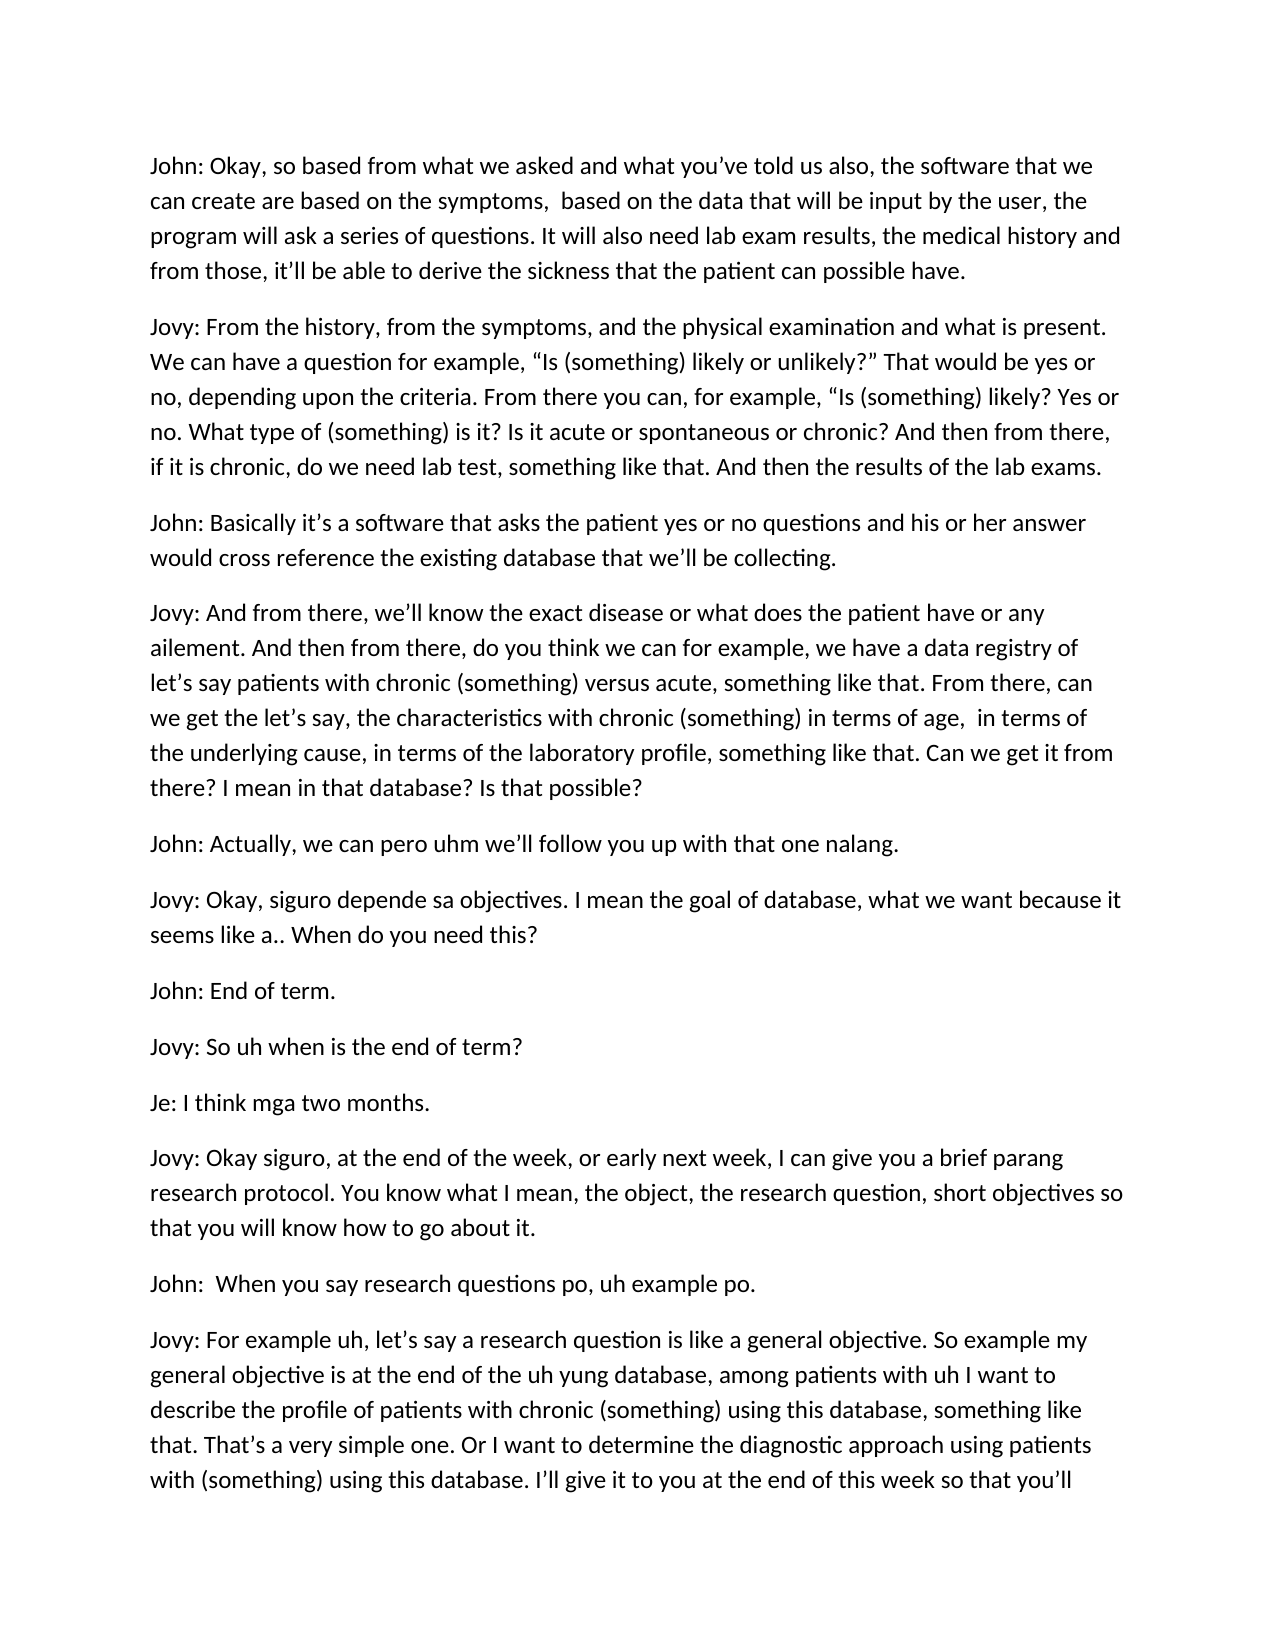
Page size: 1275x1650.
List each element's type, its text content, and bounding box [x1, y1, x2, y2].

text Jovy: Okay siguro, at the end of the week, or early next week, I can give you a brief parang research protocol. You know what I mean, the object, the research question, short objectives so that you will know how to go about it. [150, 1142, 1125, 1243]
text John: When you say research questions po, uh example po. [150, 1268, 1125, 1299]
text John: End of term. [150, 975, 1125, 1006]
text Jovy: And from there, we’ll know the exact disease or what does the patient have or any ailement. And then from there, do you think we can for example, we have a data registry of let’s say patients with chronic (something) versus acute, something like that. From there, can we get the let’s say, the characteristics with chronic (something) in terms of age, in terms of the underlying cause, in terms of the laboratory profile, something like that. Can we get it from there? I mean in that database? Is that possible? [150, 597, 1125, 803]
text Je: I think mga two months. [150, 1087, 1125, 1117]
text John: Actually, we can pero uhm we’ll follow you up with that one nalang. [150, 828, 1125, 859]
text Jovy: Okay, siguro depende sa objectives. I mean the goal of database, what we want because it seems like a.. When do you need this? [150, 884, 1125, 950]
text Jovy: From the history, from the symptoms, and the physical examination and what is present. We can have a question for example, “Is (something) likely or unlikely?” That would be yes or no, depending upon the criteria. From there you can, for example, “Is (something) likely? Yes or no. What type of (something) is it? Is it acute or spontaneous or chronic? And then from there, if it is chronic, do we need lab test, something like that. And then the results of the lab exams. [150, 311, 1125, 481]
text John: Okay, so based from what we asked and what you’ve told us also, the software that we can create are based on the symptoms, based on the data that will be input by the user, the program will ask a series of questions. It will also need lab exam results, the medical history and from those, it’ll be able to derive the sickness that the patient can possible have. [150, 150, 1125, 286]
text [150, 1324, 1125, 1495]
text John: Basically it’s a software that asks the patient yes or no questions and his or her answer would cross reference the existing database that we’ll be collecting. [150, 507, 1125, 572]
text Jovy: So uh when is the end of term? [150, 1031, 1125, 1061]
